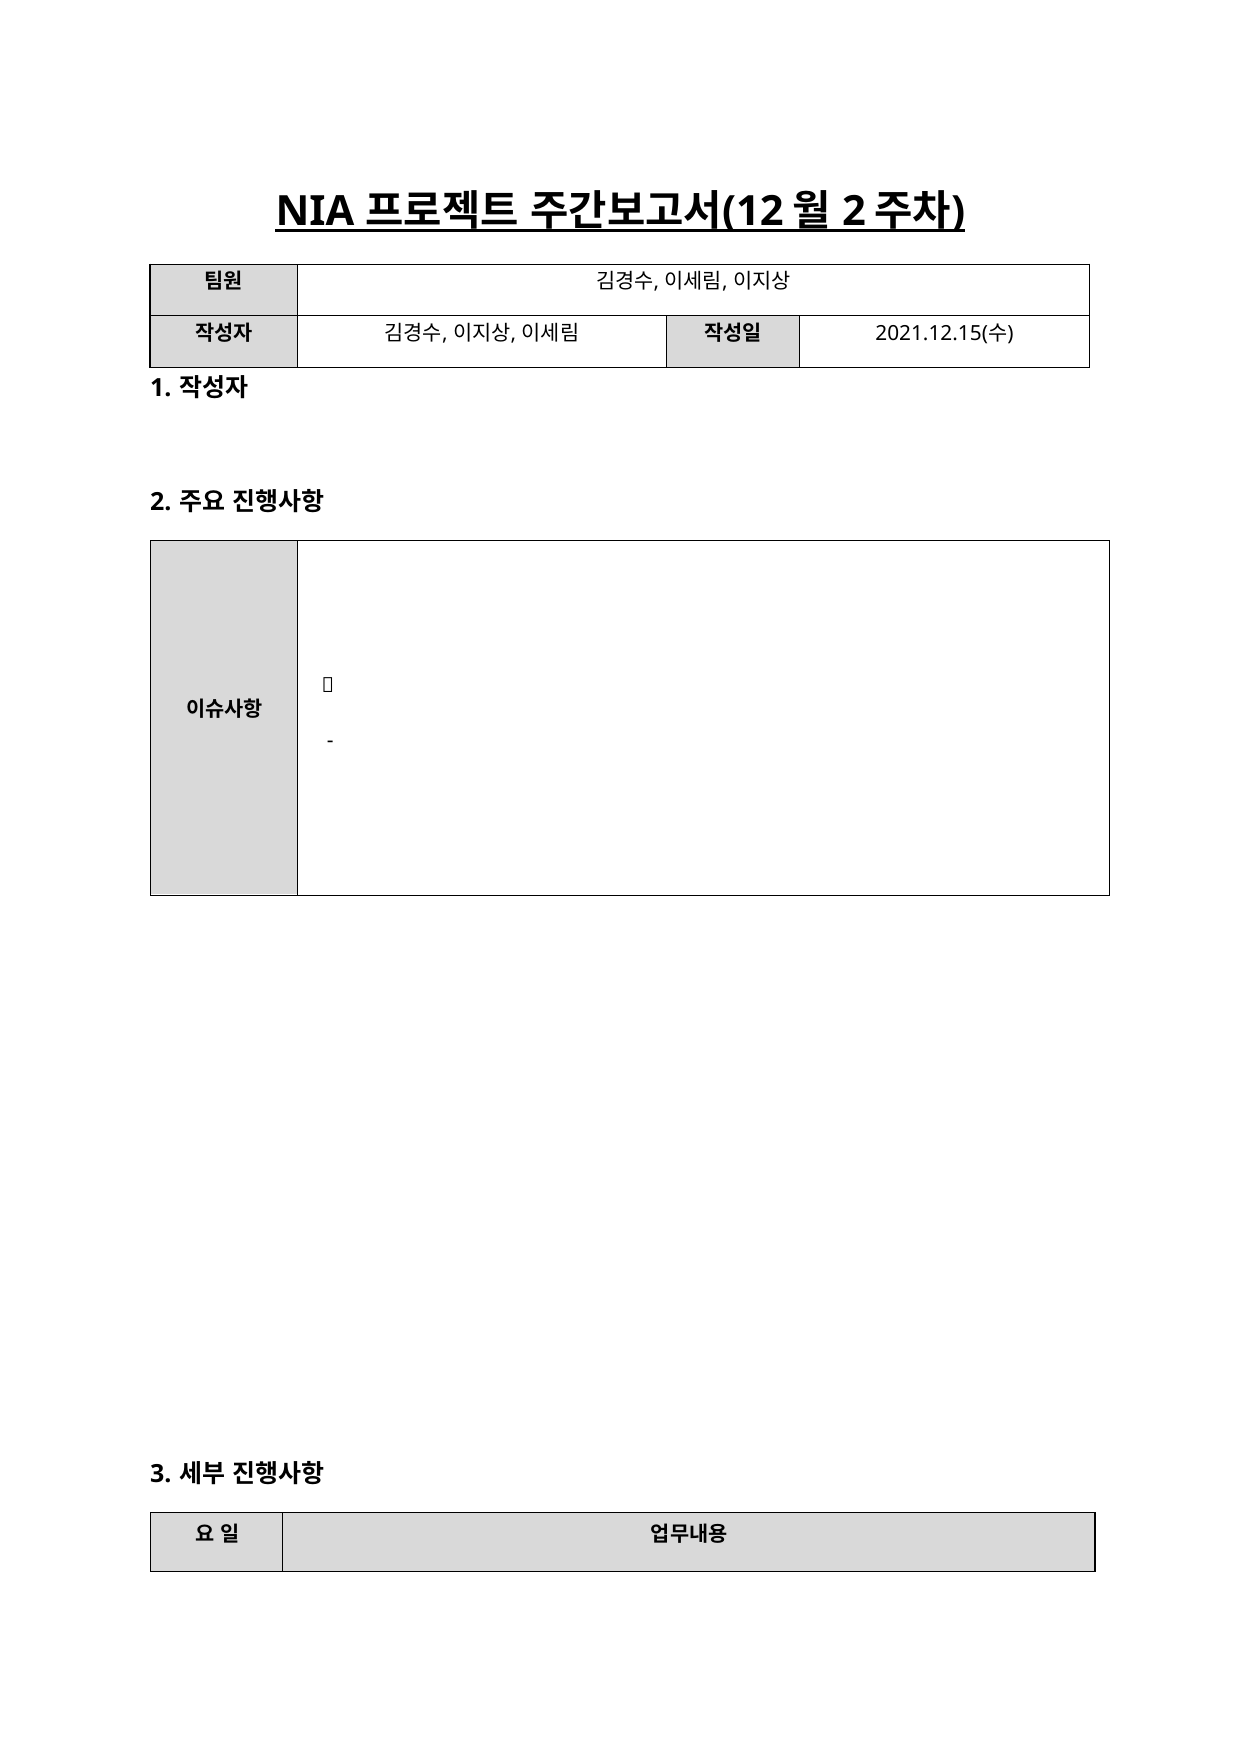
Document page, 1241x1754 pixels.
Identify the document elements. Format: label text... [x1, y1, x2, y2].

table_header 업무내용 [283, 1513, 1094, 1571]
table_header [298, 541, 1109, 894]
table_header 요 일 [151, 1513, 282, 1571]
list 세부 진행사항 [150, 1454, 1090, 1490]
table_header 이슈사항 [151, 541, 297, 894]
table_cell 작성일 [667, 316, 799, 367]
table_cell 김경수, 이지상, 이세림 [298, 316, 666, 367]
table_header 팀원 [151, 265, 297, 315]
list 주요 진행사항 [150, 482, 1090, 518]
table_header 김경수, 이세림, 이지상 [298, 265, 1089, 315]
list 작성자 [150, 368, 1090, 404]
table_cell 작성자 [151, 316, 297, 367]
text NIA 프로젝트 주간보고서(12월 2주차) [150, 177, 1090, 238]
table_cell 2021.12.15(수) [800, 316, 1089, 367]
